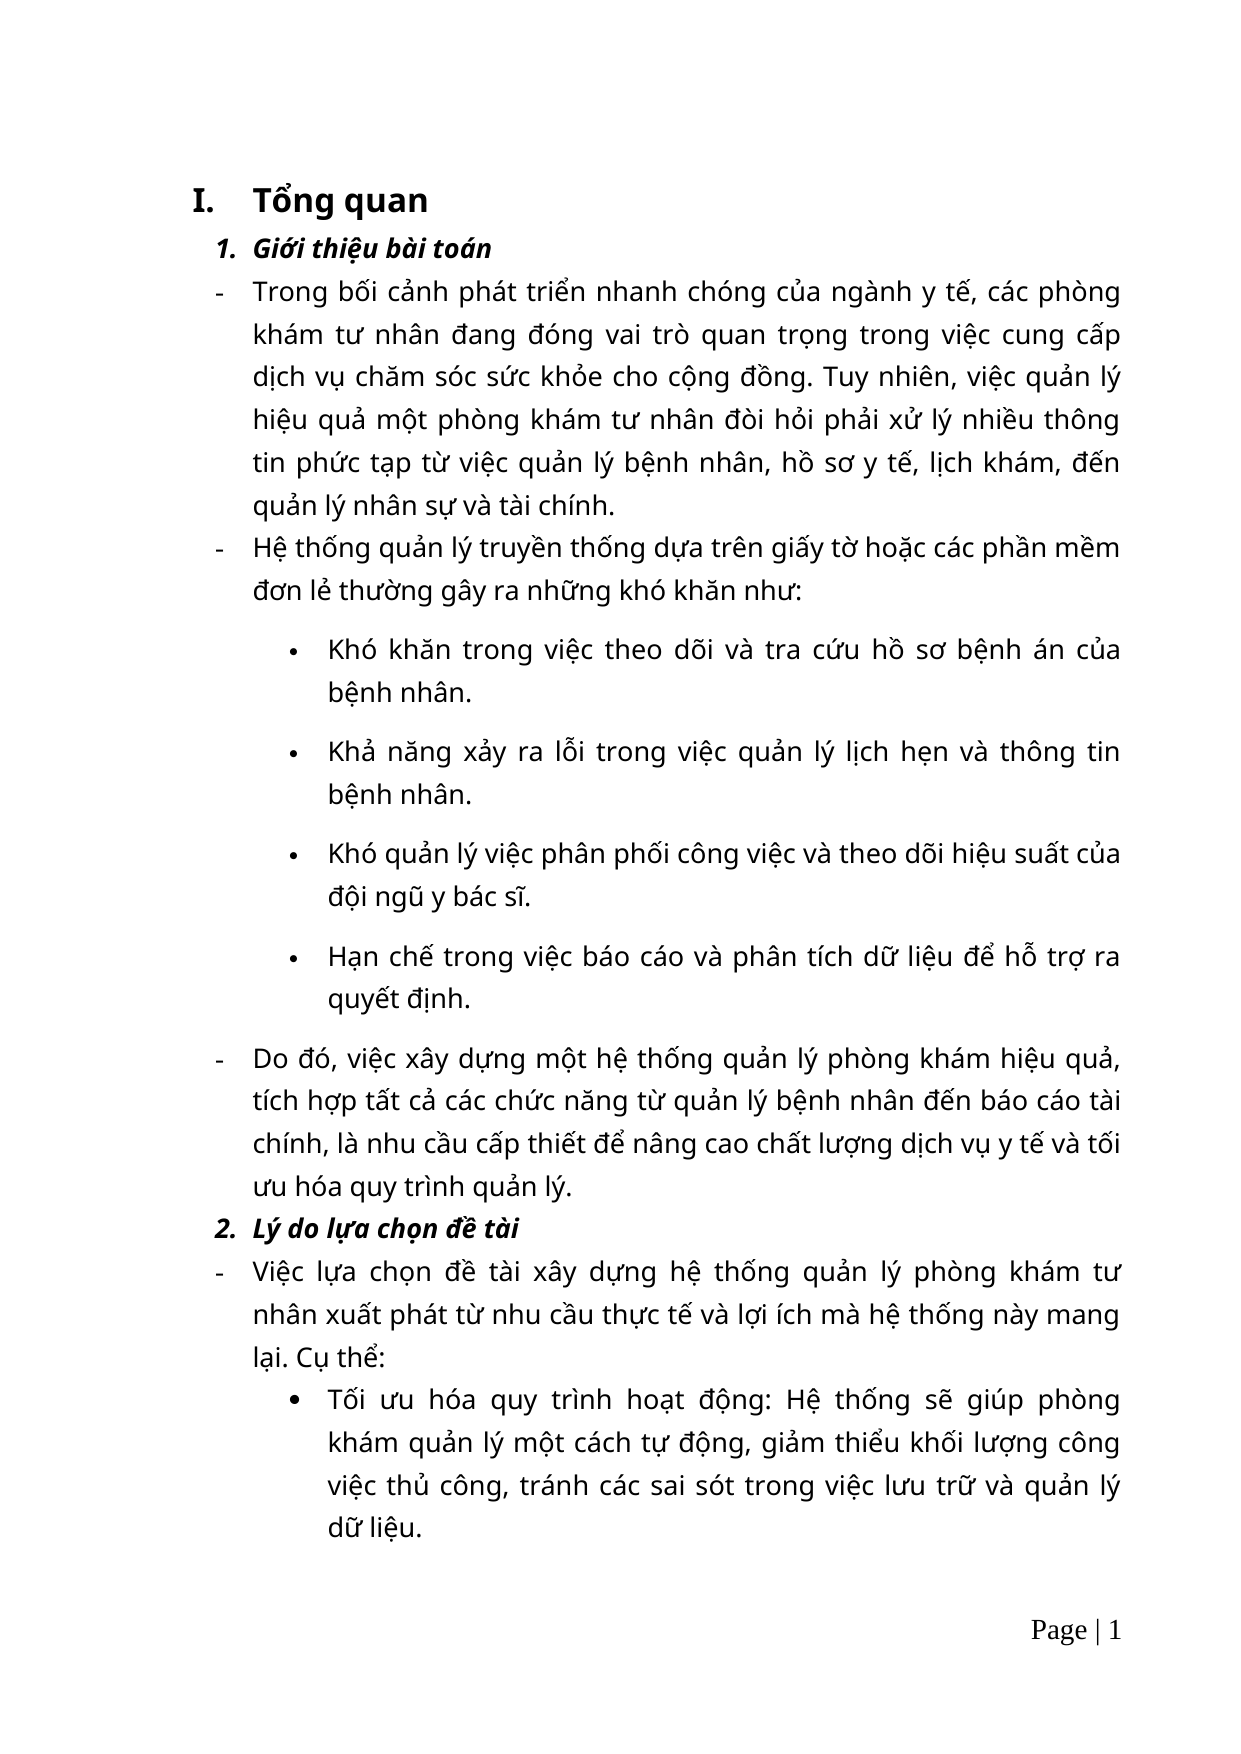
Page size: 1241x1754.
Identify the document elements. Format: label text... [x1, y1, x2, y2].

list Giới thiệu bài toán [215, 230, 1122, 267]
list Tối ưu hóa quy trình hoạt động: Hệ thống sẽ giúp phòng khám quản lý một cách tự động, giảm thiểu khối lượng công việc thủ công, tránh các sai sót trong việc lưu trữ và quản lý dữ liệu. [290, 1381, 1122, 1546]
list Trong bối cảnh phát triển nhanh chóng của ngành y tế, các phòng khám tư nhân đang đóng vai trò quan trọng trong việc cung cấp dịch vụ chăm sóc sức khỏe cho cộng đồng. Tuy nhiên, việc quản lý hiệu quả một phòng khám tư nhân đòi hỏi phải xử lý nhiều thông tin phức tạp từ việc quản lý bệnh nhân, hồ sơ y tế, lịch khám, đến quản lý nhân sự và tài chính. [215, 272, 1122, 523]
list Việc lựa chọn đề tài xây dựng hệ thống quản lý phòng khám tư nhân xuất phát từ nhu cầu thực tế và lợi ích mà hệ thống này mang lại. Cụ thể: [215, 1253, 1122, 1375]
list Hạn chế trong việc báo cáo và phân tích dữ liệu để hỗ trợ ra quyết định. [290, 937, 1122, 1017]
list Khó quản lý việc phân phối công việc và theo dõi hiệu suất của đội ngũ y bác sĩ. [290, 835, 1122, 914]
list Do đó, việc xây dựng một hệ thống quản lý phòng khám hiệu quả, tích hợp tất cả các chức năng từ quản lý bệnh nhân đến báo cáo tài chính, là nhu cầu cấp thiết để nâng cao chất lượng dịch vụ y tế và tối ưu hóa quy trình quản lý. [215, 1039, 1122, 1204]
list Khó khăn trong việc theo dõi và tra cứu hồ sơ bệnh án của bệnh nhân. [290, 631, 1122, 710]
list Tổng quan [215, 177, 1122, 223]
list Lý do lựa chọn đề tài [215, 1210, 1122, 1247]
list Khả năng xảy ra lỗi trong việc quản lý lịch hẹn và thông tin bệnh nhân. [290, 733, 1122, 812]
list Hệ thống quản lý truyền thống dựa trên giấy tờ hoặc các phần mềm đơn lẻ thường gây ra những khó khăn như: [215, 529, 1122, 608]
